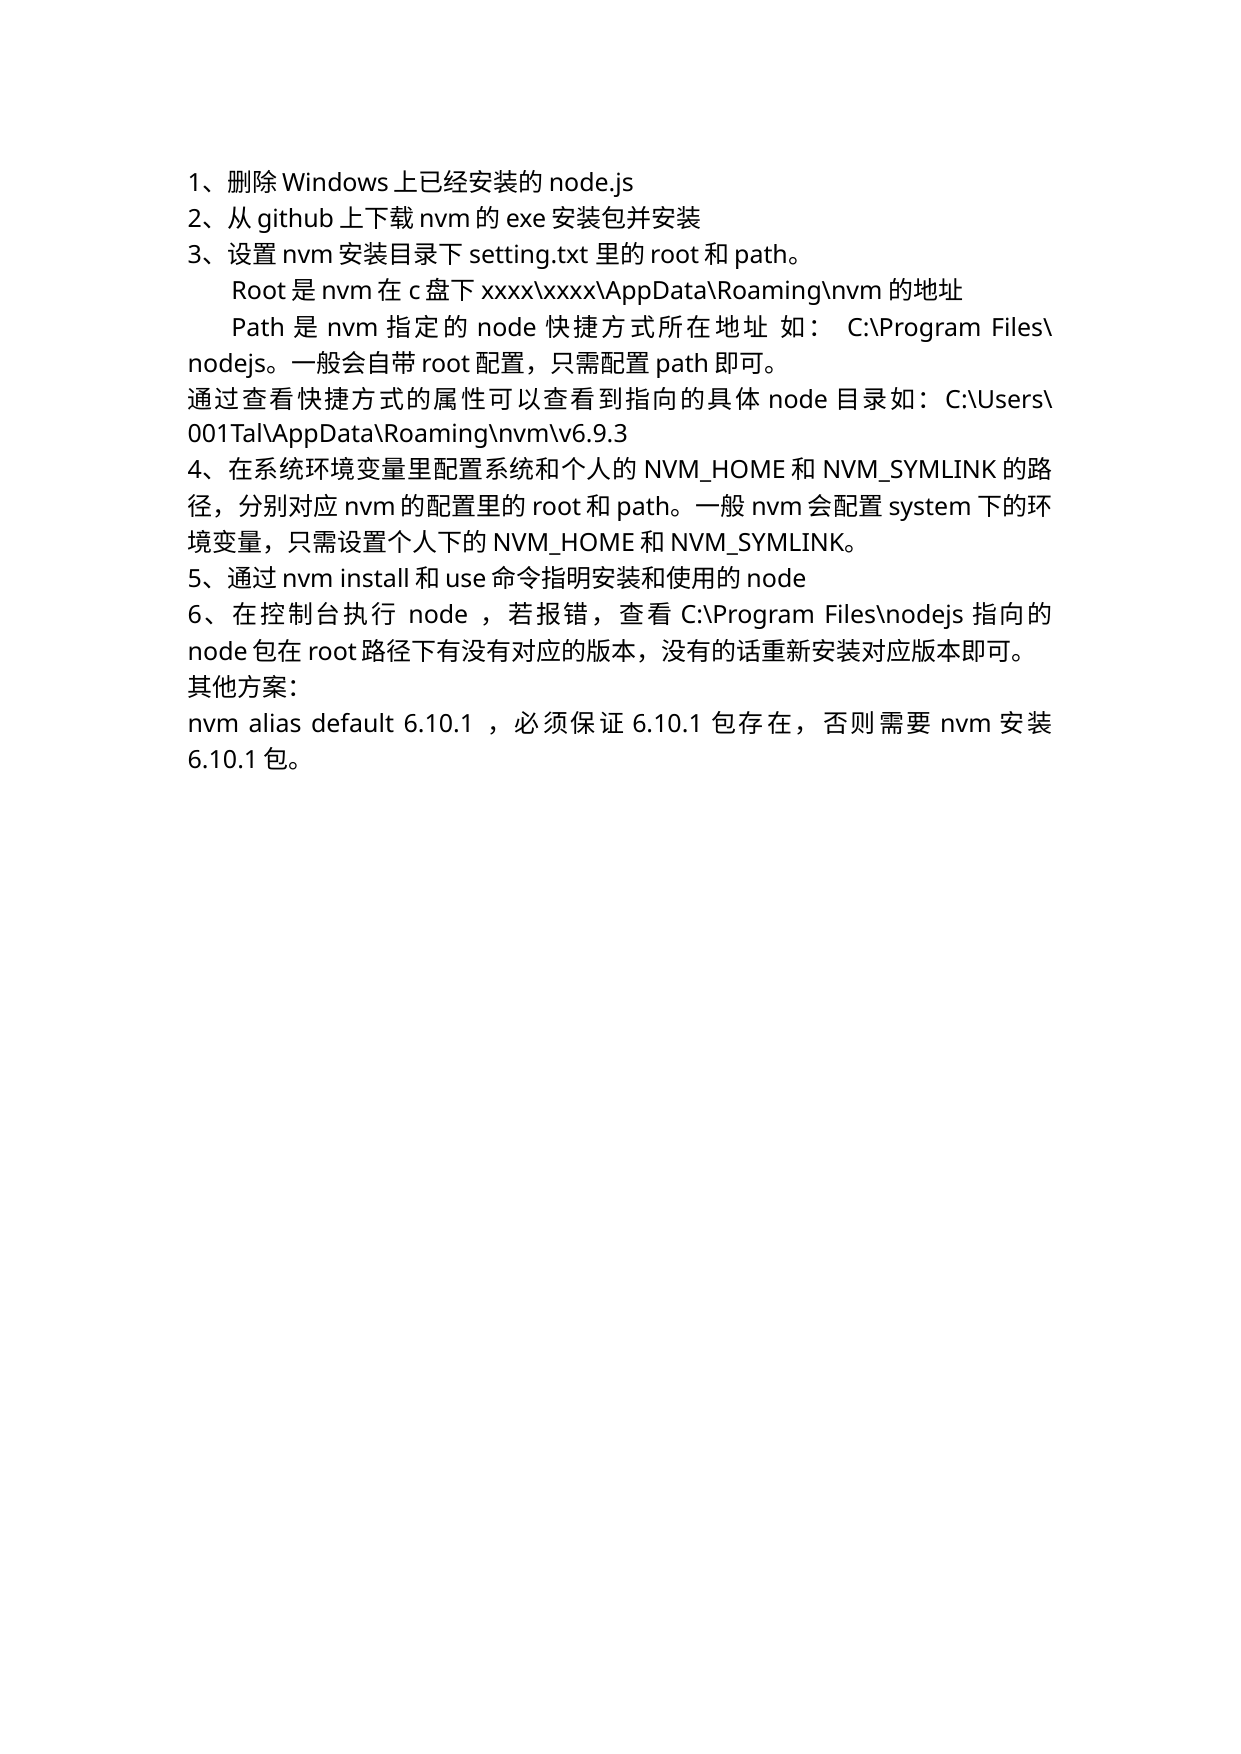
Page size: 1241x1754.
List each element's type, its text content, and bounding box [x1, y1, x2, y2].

text 其他方案： [187, 667, 1053, 703]
text 6、在控制台执行 node ，若报错，查看C:\Program Files\nodejs指向的node包在root路径下有没有对应的版本，没有的话重新安装对应版本即可。 [187, 595, 1053, 667]
text nvm alias default 6.10.1 ，必须保证6.10.1包存在，否则需要nvm安装6.10.1包。 [187, 703, 1053, 776]
text 4、在系统环境变量里配置系统和个人的NVM_HOME和NVM_SYMLINK的路径，分别对应nvm的配置里的root和path。一般nvm会配置system下的环境变量，只需设置个人下的NVM_HOME和NVM_SYMLINK。 [187, 450, 1053, 558]
text 1、删除Windows上已经安装的node.js [187, 162, 1053, 198]
text 2、从github上下载nvm的exe安装包并安装 [187, 198, 1053, 234]
text 3、设置nvm安装目录下 setting.txt 里的root和path。 [187, 234, 1053, 271]
text 通过查看快捷方式的属性可以查看到指向的具体node目录如：C:\Users\001Tal\AppData\Roaming\nvm\v6.9.3 [187, 379, 1053, 450]
text 5、通过nvm install和use命令指明安装和使用的node [187, 558, 1053, 595]
text Path是nvm指定的node快捷方式所在地址 如： C:\Program Files\nodejs。一般会自带root配置，只需配置path即可。 [187, 307, 1053, 379]
text Root是nvm在 c盘下 xxxx\xxxx\AppData\Roaming\nvm的地址 [187, 271, 1053, 307]
